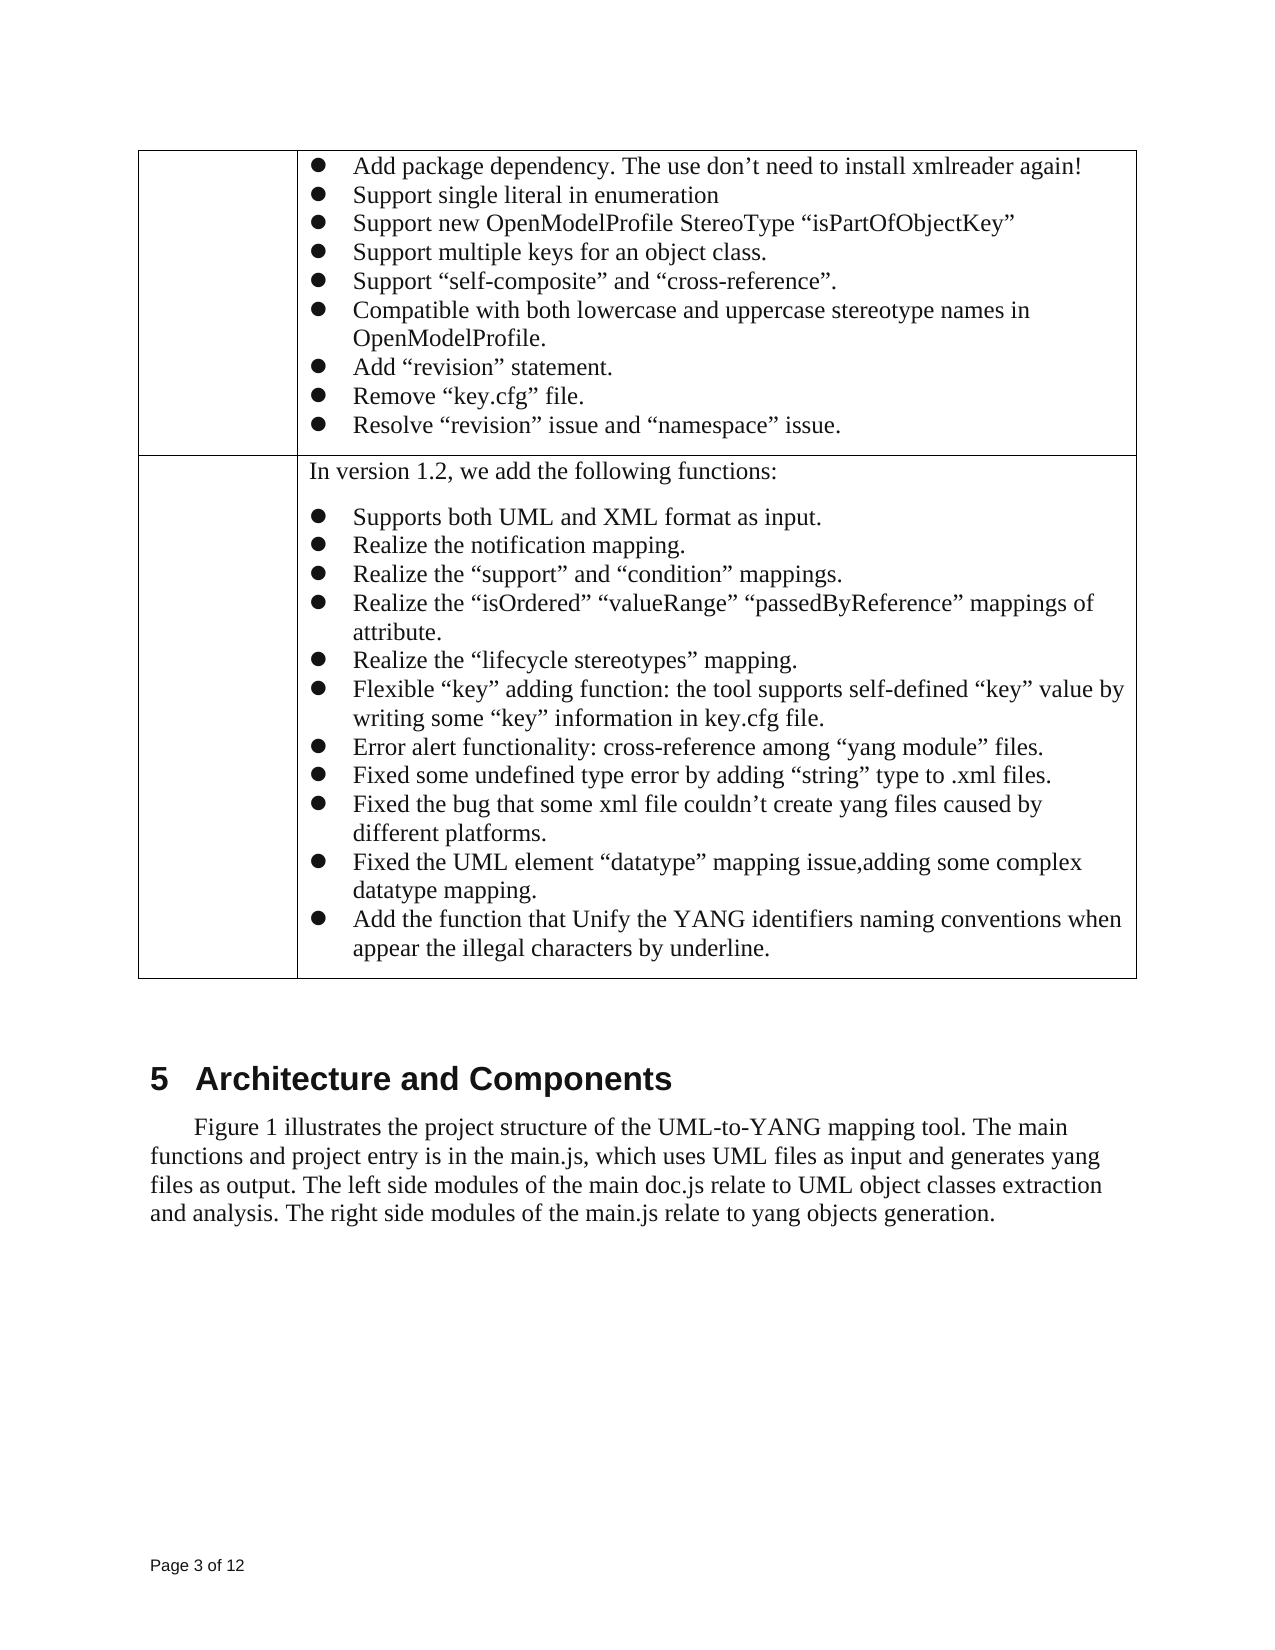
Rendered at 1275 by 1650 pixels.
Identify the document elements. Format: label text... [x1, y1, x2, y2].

table_cell [139, 456, 297, 978]
subtitle Architecture and Components [150, 1054, 1125, 1100]
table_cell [298, 151, 1136, 455]
text Figure 1 illustrates the project structure of the UML-to-YANG mapping tool. The main functions and project entry is in the main.js, which uses UML files as input and generates yang files as output. The left side modules of the main doc.js relate to UML object classes extraction and analysis. The right side modules of the main.js relate to yang objects generation. [150, 1112, 1125, 1227]
table_cell [139, 151, 297, 455]
table_cell In version 1.2, we add the following functions: Supports both UML and XML format as input. Realize the notification mapping. Realize the “support” and “condition” mappings. Realize the “isOrdered” “valueRange” “passedByReference” mappings of attribute. Realize the “lifecycle stereotypes” mapping. Flexible “key” adding function: the tool supports self-defined “key” value by writing some “key” information in key.cfg file. Error alert functionality: cross-reference among “yang module” files. Fixed some undefined type error by adding “string” type to .xml files. Fixed the bug that some xml file couldn’t create yang files caused by different platforms. Fixed the UML element “datatype” mapping issue,adding some complex datatype mapping. Add the function that Unify the YANG identifiers naming conventions when appear the illegal characters by underline. [298, 456, 1136, 978]
